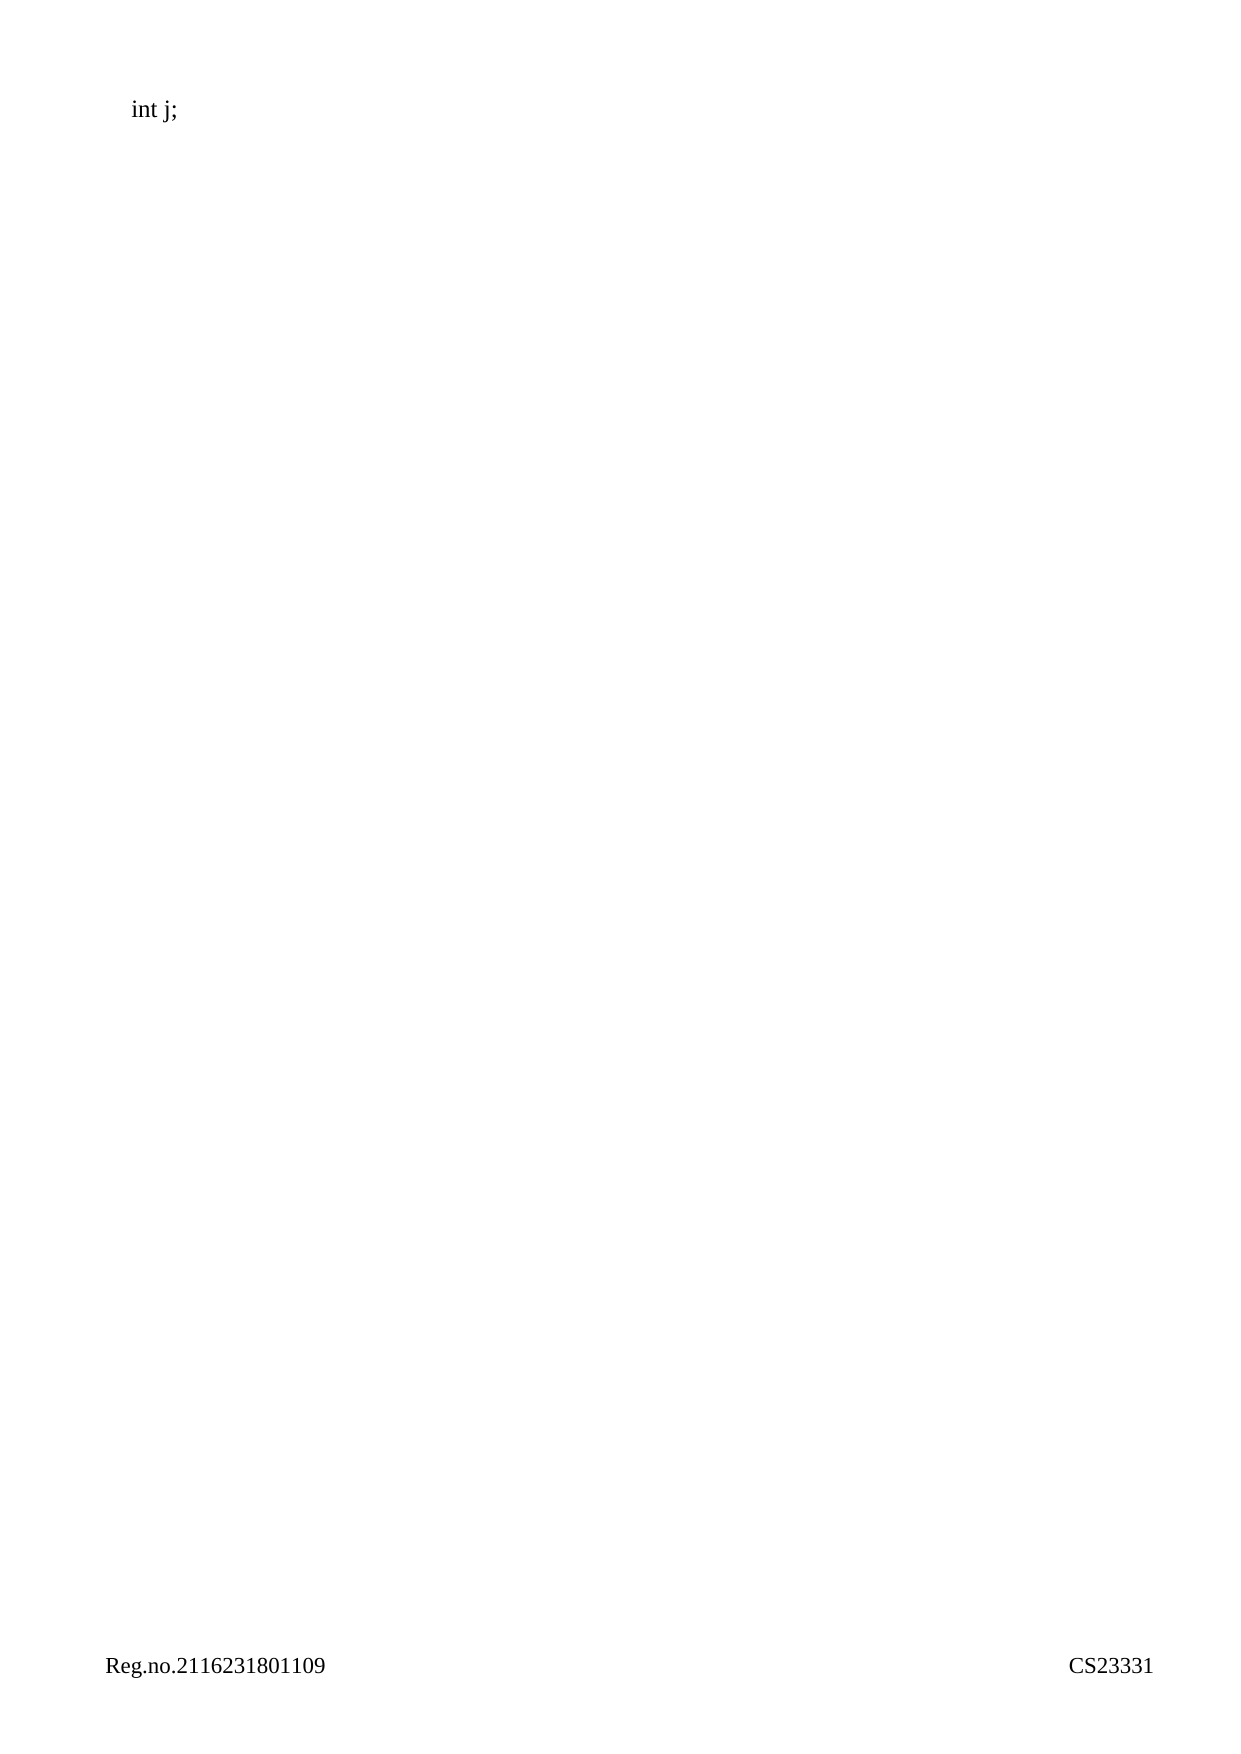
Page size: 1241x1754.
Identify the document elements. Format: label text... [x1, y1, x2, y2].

text int j; [131, 94, 1155, 122]
